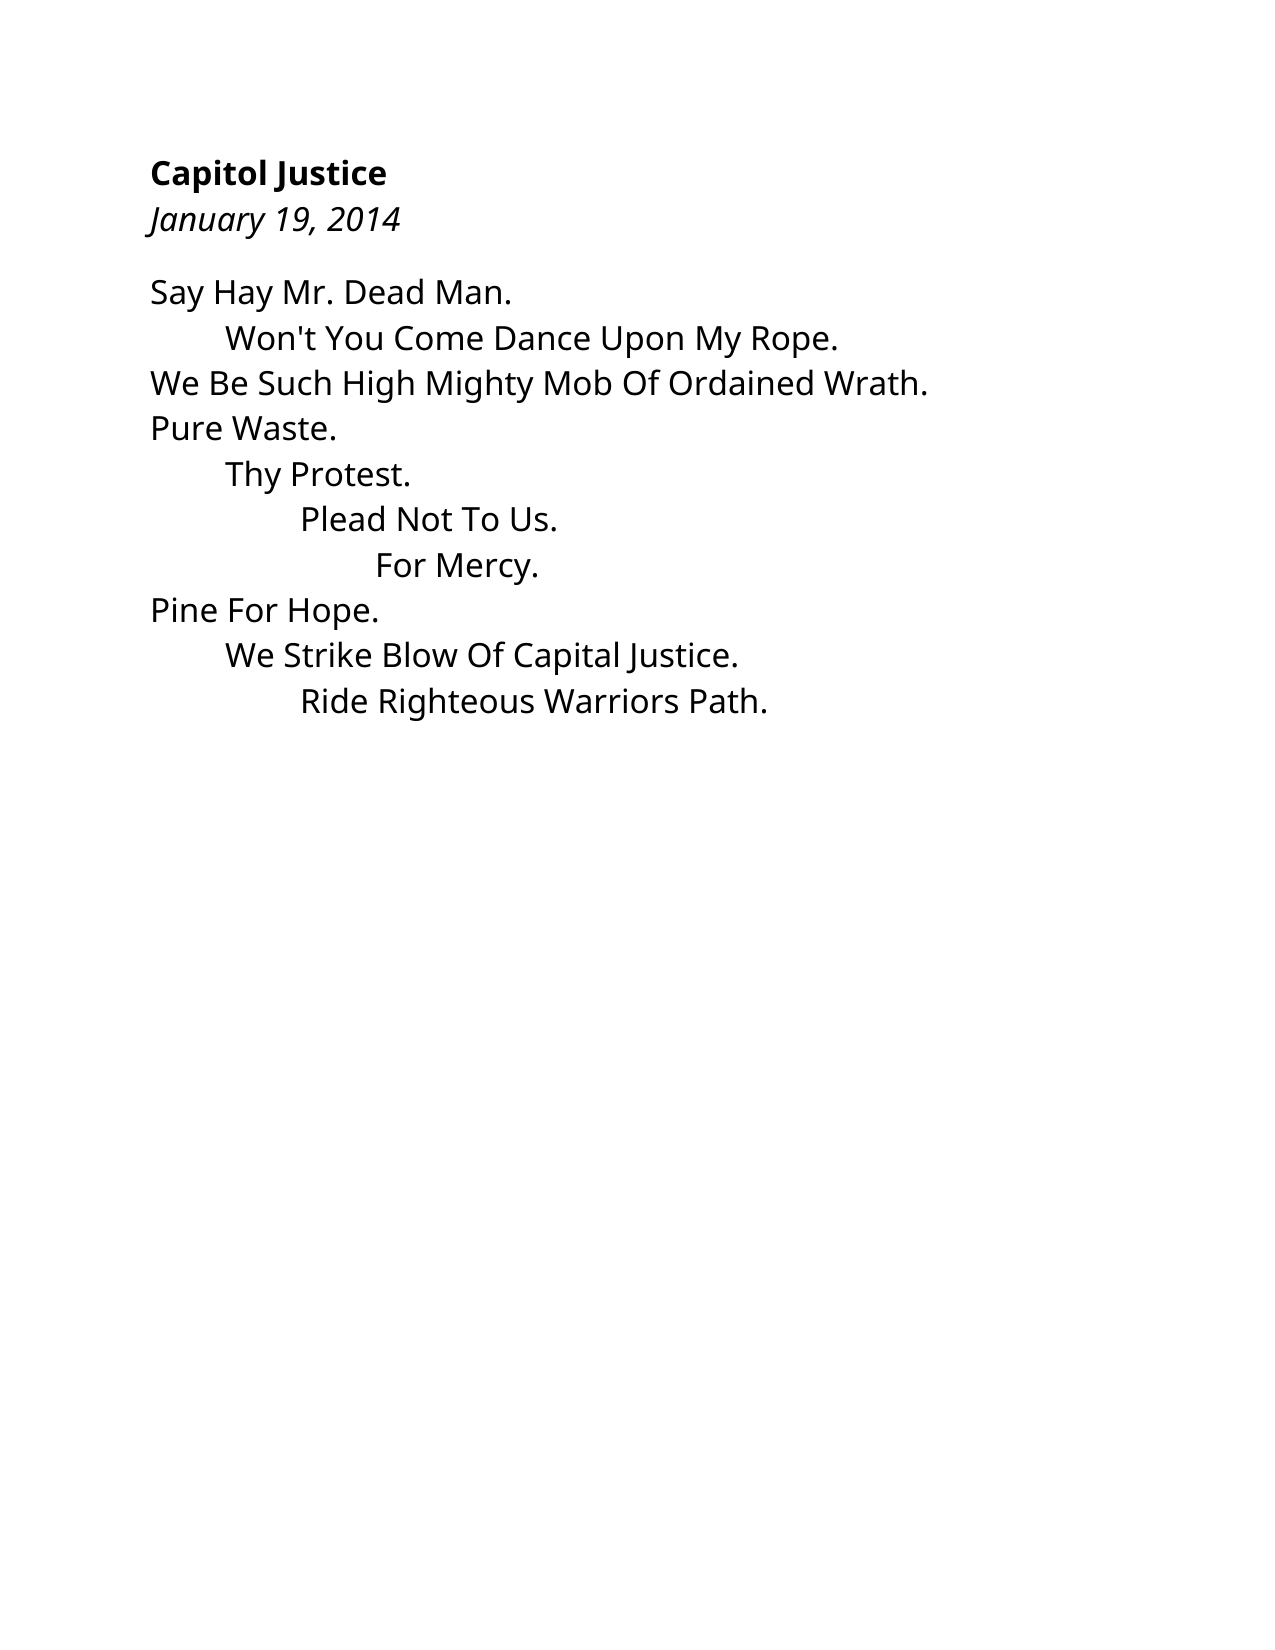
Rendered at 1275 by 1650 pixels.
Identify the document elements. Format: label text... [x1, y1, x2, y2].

text Plead Not To Us. [225, 496, 1125, 541]
text January 19, 2014 [150, 195, 1125, 241]
text For Mercy. [300, 541, 1125, 587]
text Pine For Hope. [150, 587, 1125, 632]
text Thy Protest. [150, 451, 1125, 496]
text Say Hay Mr. Dead Man. [150, 269, 1125, 314]
text Capitol Justice [150, 150, 1125, 195]
text We Be Such High Mighty Mob Of Ordained Wrath. [150, 360, 1125, 405]
text We Strike Blow Of Capital Justice. [150, 632, 1125, 678]
text Ride Righteous Warriors Path. [225, 678, 1125, 723]
text Pure Waste. [150, 405, 1125, 451]
text Won't You Come Dance Upon My Rope. [150, 314, 1125, 360]
